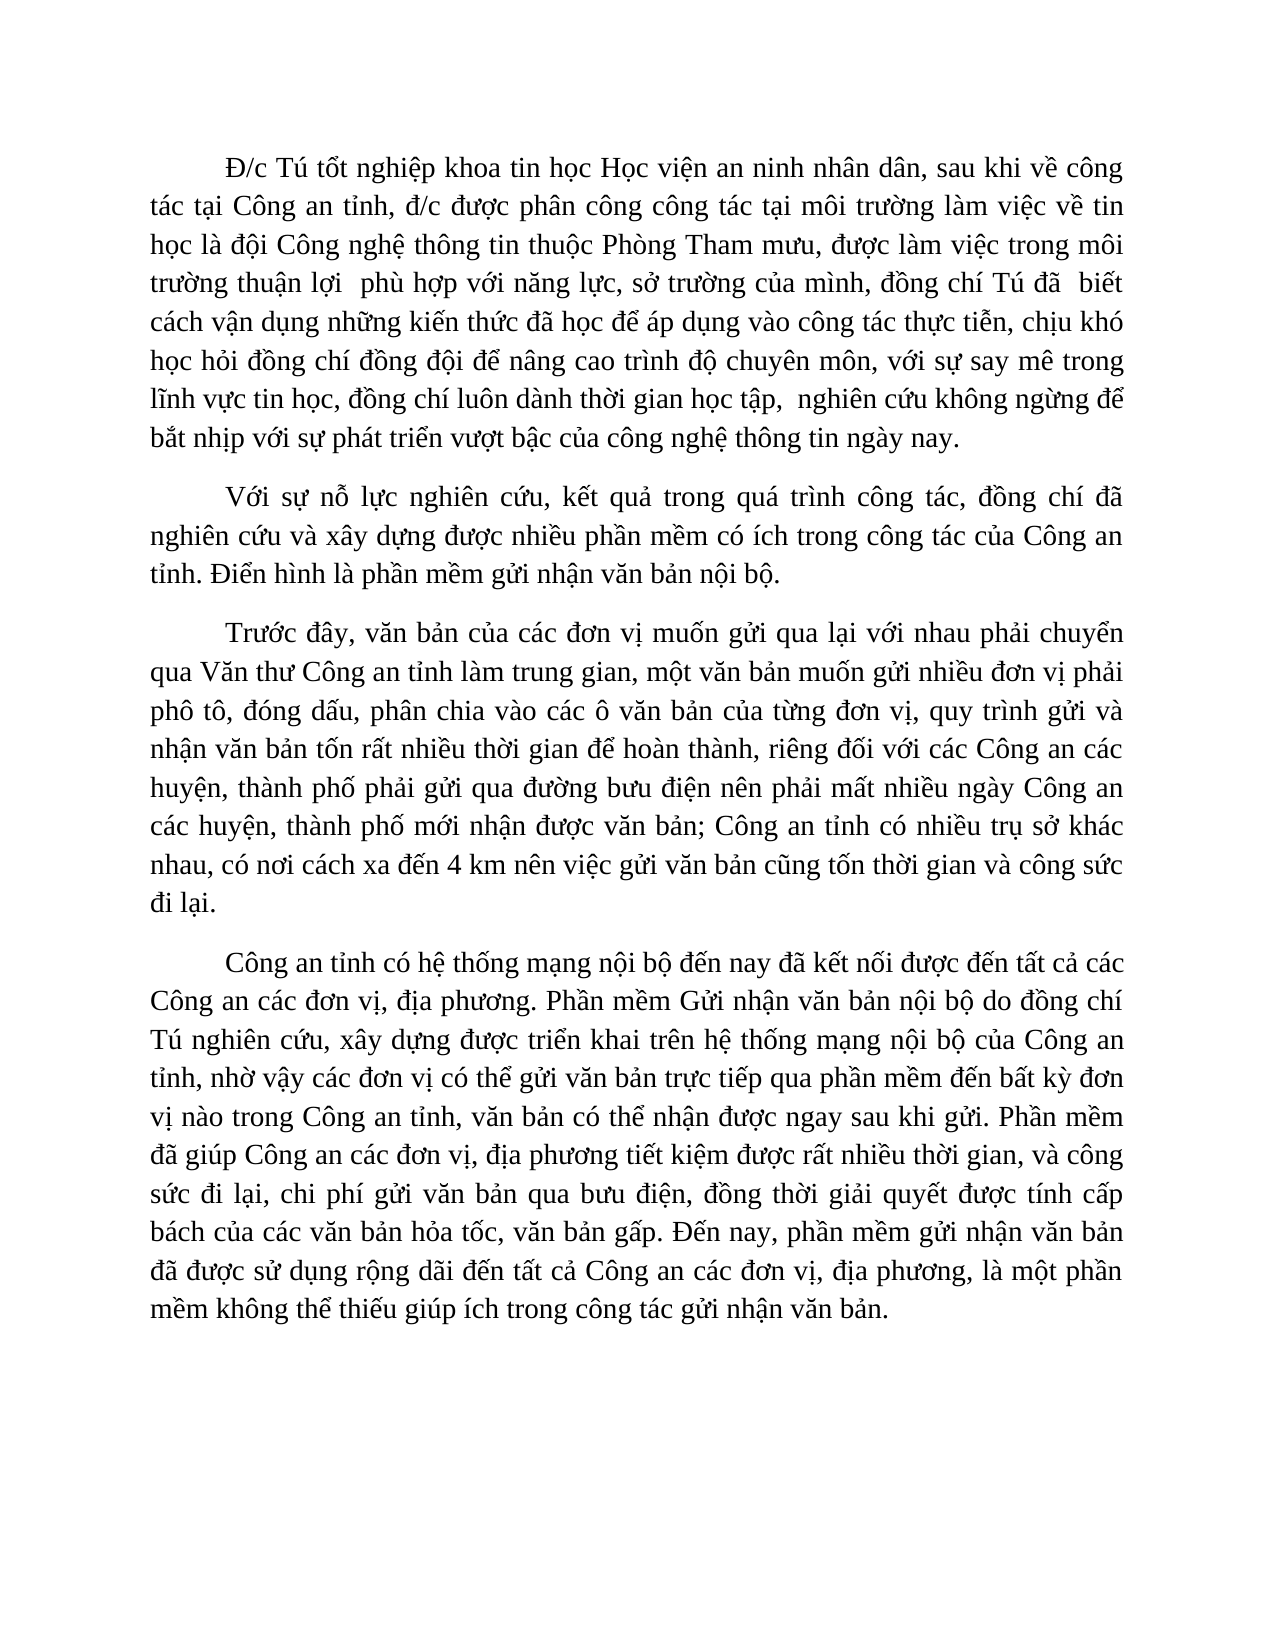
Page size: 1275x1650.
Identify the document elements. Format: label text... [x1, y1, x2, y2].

text Trước đây, văn bản của các đơn vị muốn gửi qua lại với nhau phải chuyển qua Văn thư Công an tỉnh làm trung gian, một văn bản muốn gửi nhiều đơn vị phải phô tô, đóng dấu, phân chia vào các ô văn bản của từng đơn vị, quy trình gửi và nhận văn bản tốn rất nhiều thời gian để hoàn thành, riêng đối với các Công an các huyện, thành phố phải gửi qua đường bưu điện nên phải mất nhiều ngày Công an các huyện, thành phố mới nhận được văn bản; Công an tỉnh có nhiều trụ sở khác nhau, có nơi cách xa đến 4 km nên việc gửi văn bản cũng tốn thời gian và công sức đi lại. [150, 616, 1125, 919]
text Công an tỉnh có hệ thống mạng nội bộ đến nay đã kết nối được đến tất cả các Công an các đơn vị, địa phương. Phần mềm Gửi nhận văn bản nội bộ do đồng chí Tú nghiên cứu, xây dựng được triển khai trên hệ thống mạng nội bộ của Công an tỉnh, nhờ vậy các đơn vị có thể gửi văn bản trực tiếp qua phần mềm đến bất kỳ đơn vị nào trong Công an tỉnh, văn bản có thể nhận được ngay sau khi gửi. Phần mềm đã giúp Công an các đơn vị, địa phương tiết kiệm được rất nhiều thời gian, và công sức đi lại, chi phí gửi văn bản qua bưu điện, đồng thời giải quyết được tính cấp bách của các văn bản hỏa tốc, văn bản gấp. Đến nay, phần mềm gửi nhận văn bản đã được sử dụng rộng dãi đến tất cả Công an các đơn vị, địa phương, là một phần mềm không thể thiếu giúp ích trong công tác gửi nhận văn bản. [150, 945, 1125, 1325]
text Đ/c Tú tổt nghiệp khoa tin học Học viện an ninh nhân dân, sau khi về công tác tại Công an tỉnh, đ/c được phân công công tác tại môi trường làm việc về tin học là đội Công nghệ thông tin thuộc Phòng Tham mưu, được làm việc trong môi trường thuận lợi phù hợp với năng lực, sở trường của mình, đồng chí Tú đã biết cách vận dụng những kiến thức đã học để áp dụng vào công tác thực tiễn, chịu khó học hỏi đồng chí đồng đội để nâng cao trình độ chuyên môn, với sự say mê trong lĩnh vực tin học, đồng chí luôn dành thời gian học tập, nghiên cứu không ngừng để bắt nhịp với sự phát triển vượt bậc của công nghệ thông tin ngày nay. [150, 150, 1125, 453]
text Với sự nỗ lực nghiên cứu, kết quả trong quá trình công tác, đồng chí đã nghiên cứu và xây dựng được nhiều phần mềm có ích trong công tác của Công an tỉnh. Điển hình là phần mềm gửi nhận văn bản nội bộ. [150, 479, 1125, 590]
